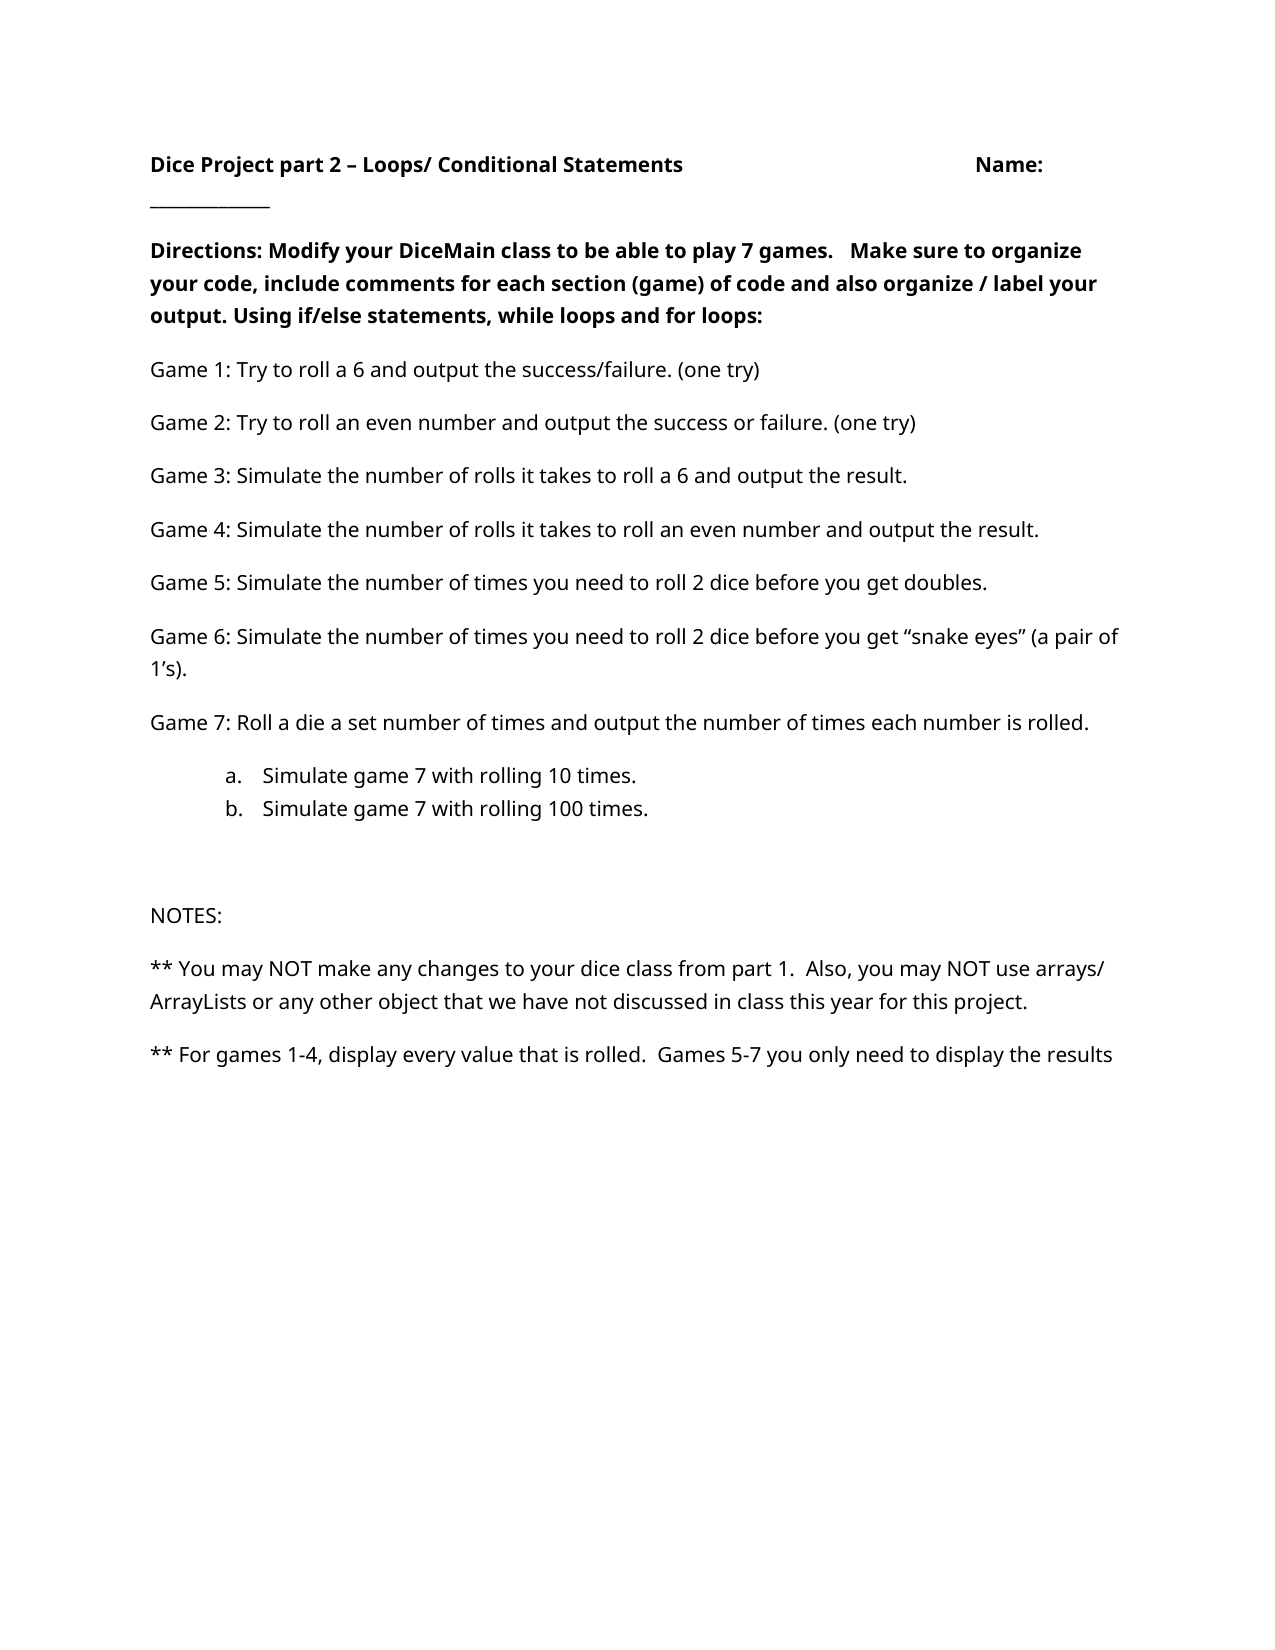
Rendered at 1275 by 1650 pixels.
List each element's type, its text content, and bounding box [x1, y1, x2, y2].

text Game 4: Simulate the number of rolls it takes to roll an even number and output the result. [150, 515, 1125, 543]
text NOTES: [150, 901, 1125, 929]
text Game 5: Simulate the number of times you need to roll 2 dice before you get doubles. [150, 568, 1125, 597]
list Simulate game 7 with rolling 100 times. [225, 794, 1125, 822]
text Game 7: Roll a die a set number of times and output the number of times each number is rolled. [150, 708, 1125, 736]
list Simulate game 7 with rolling 10 times. [225, 761, 1125, 790]
text Game 1: Try to roll a 6 and output the success/failure. (one try) [150, 355, 1125, 383]
text ** You may NOT make any changes to your dice class from part 1. Also, you may NOT use arrays/ ArrayLists or any other object that we have not discussed in class this year for this project. [150, 954, 1125, 1015]
text ** For games 1-4, display every value that is rolled. Games 5-7 you only need to display the results [150, 1040, 1125, 1069]
text Game 3: Simulate the number of rolls it takes to roll a 6 and output the result. [150, 462, 1125, 490]
text Dice Project part 2 – Loops/ Conditional Statements Name: ______________ [150, 150, 1125, 211]
text Directions: Modify your DiceMain class to be able to play 7 games. Make sure to organize your code, include comments for each section (game) of code and also organize / label your output. Using if/else statements, while loops and for loops: [150, 236, 1125, 330]
text Game 2: Try to roll an even number and output the success or failure. (one try) [150, 408, 1125, 437]
text Game 6: Simulate the number of times you need to roll 2 dice before you get “snake eyes” (a pair of 1’s). [150, 622, 1125, 683]
